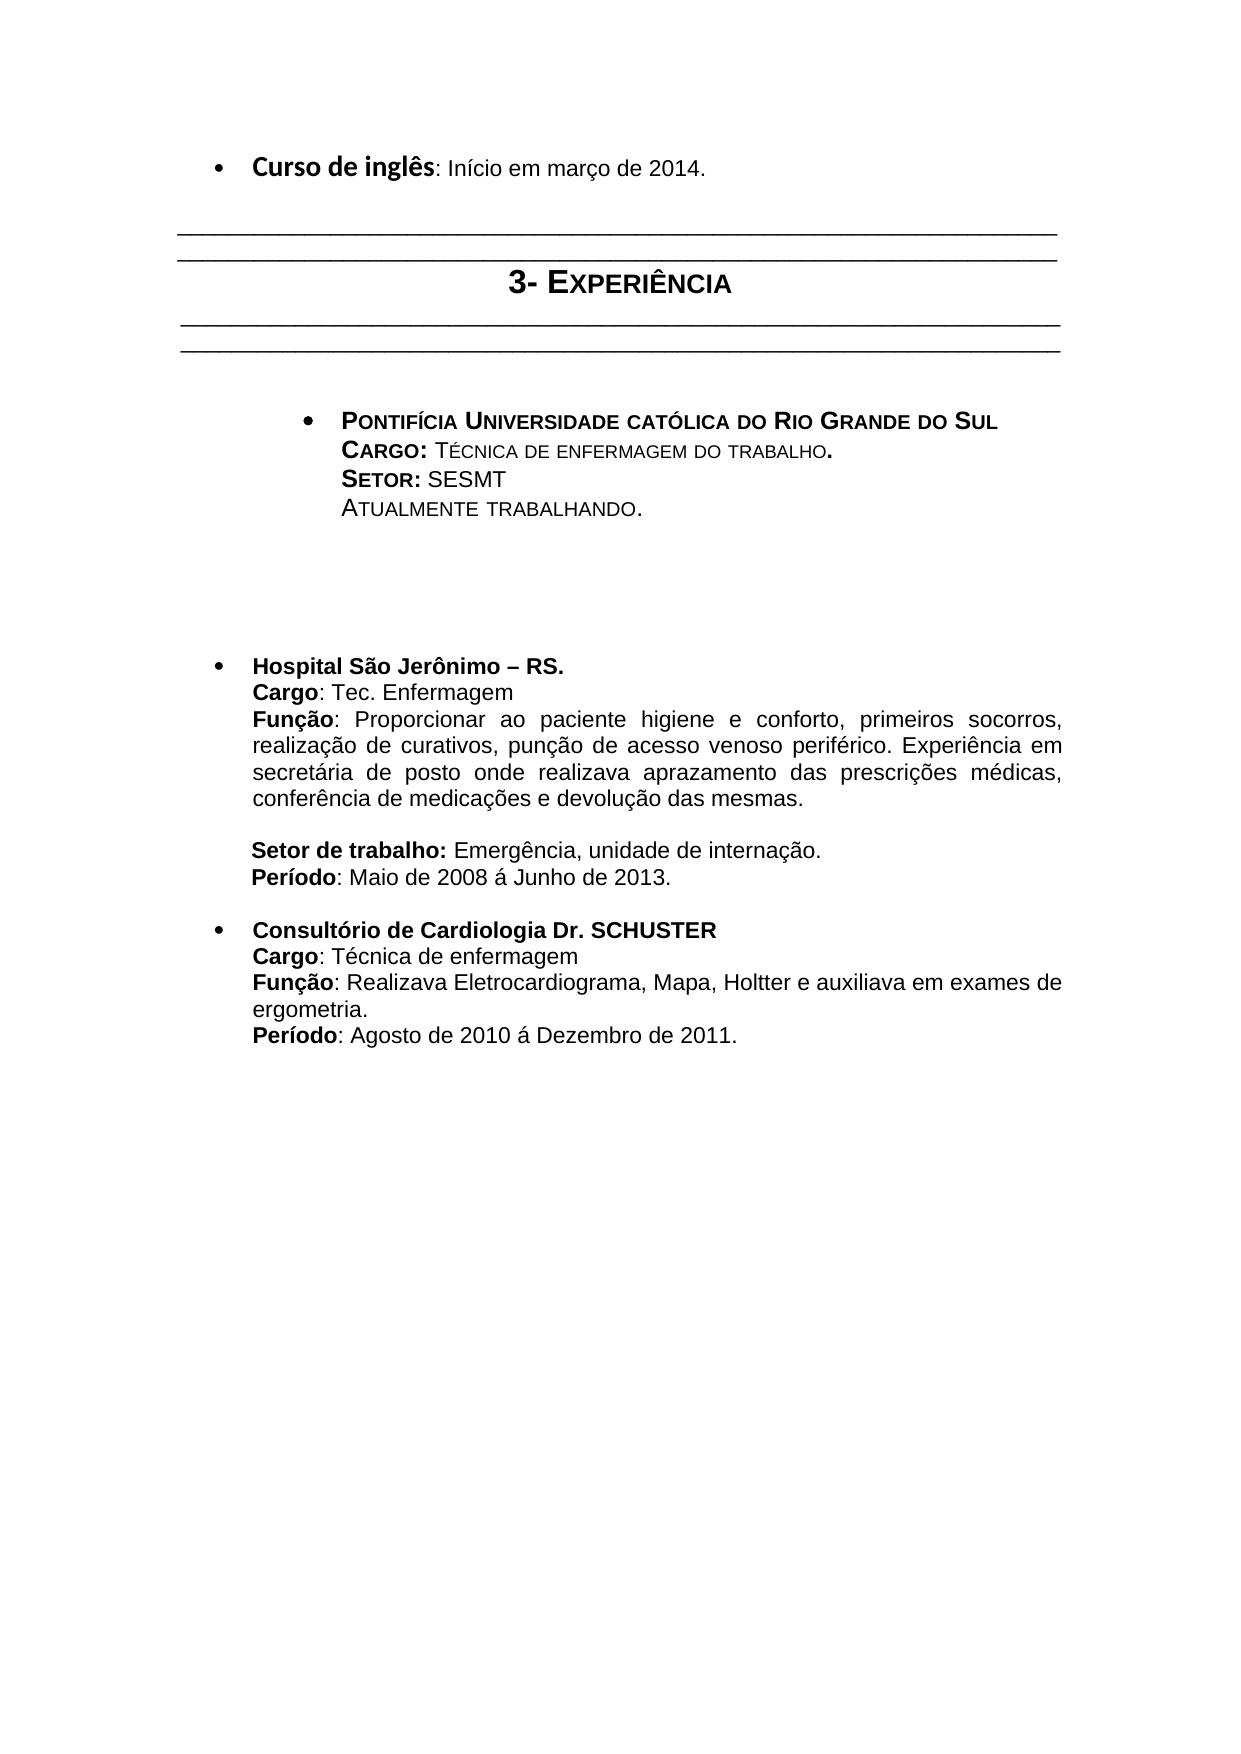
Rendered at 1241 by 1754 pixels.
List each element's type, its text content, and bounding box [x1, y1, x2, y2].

list Consultório de Cardiologia Dr. SCHUSTER [215, 917, 1063, 943]
text Função: Realizava Eletrocardiograma, Mapa, Holtter e auxiliava em exames de ergometria. [252, 969, 1063, 1022]
text Cargo: Técnica de enfermagem [252, 943, 1063, 969]
list Curso de inglês: Início em março de 2014. [215, 148, 1063, 183]
list 3- Experiência [177, 262, 1063, 301]
list Período: Maio de 2008 á Junho de 2013. [177, 864, 1063, 890]
list Função: Proporcionar ao paciente higiene e conforto, primeiros socorros, realização de curativos, punção de acesso venoso periférico. Experiência em secretária de posto onde realizava aprazamento das prescrições médicas, conferência de medicações e devolução das mesmas. [252, 706, 1063, 811]
list Cargo: Técnica de enfermagem do trabalho. [341, 435, 1063, 464]
text Período: Agosto de 2010 á Dezembro de 2011. [252, 1022, 1063, 1048]
list Setor: SESMT [341, 464, 1063, 492]
text Cargo: Tec. Enfermagem [252, 679, 1063, 706]
list Pontifícia Universidade católica do Rio Grande do Sul [304, 406, 1063, 435]
list __________________________________________________________________________________________________________________________________________ [177, 301, 1063, 353]
list Setor de trabalho: Emergência, unidade de internação. [177, 837, 1063, 864]
text __________________________________________________________________________________________________________________________________________ [177, 209, 1063, 262]
list Hospital São Jerônimo – RS. [215, 653, 1063, 679]
list Atualmente trabalhando. [341, 492, 1063, 521]
